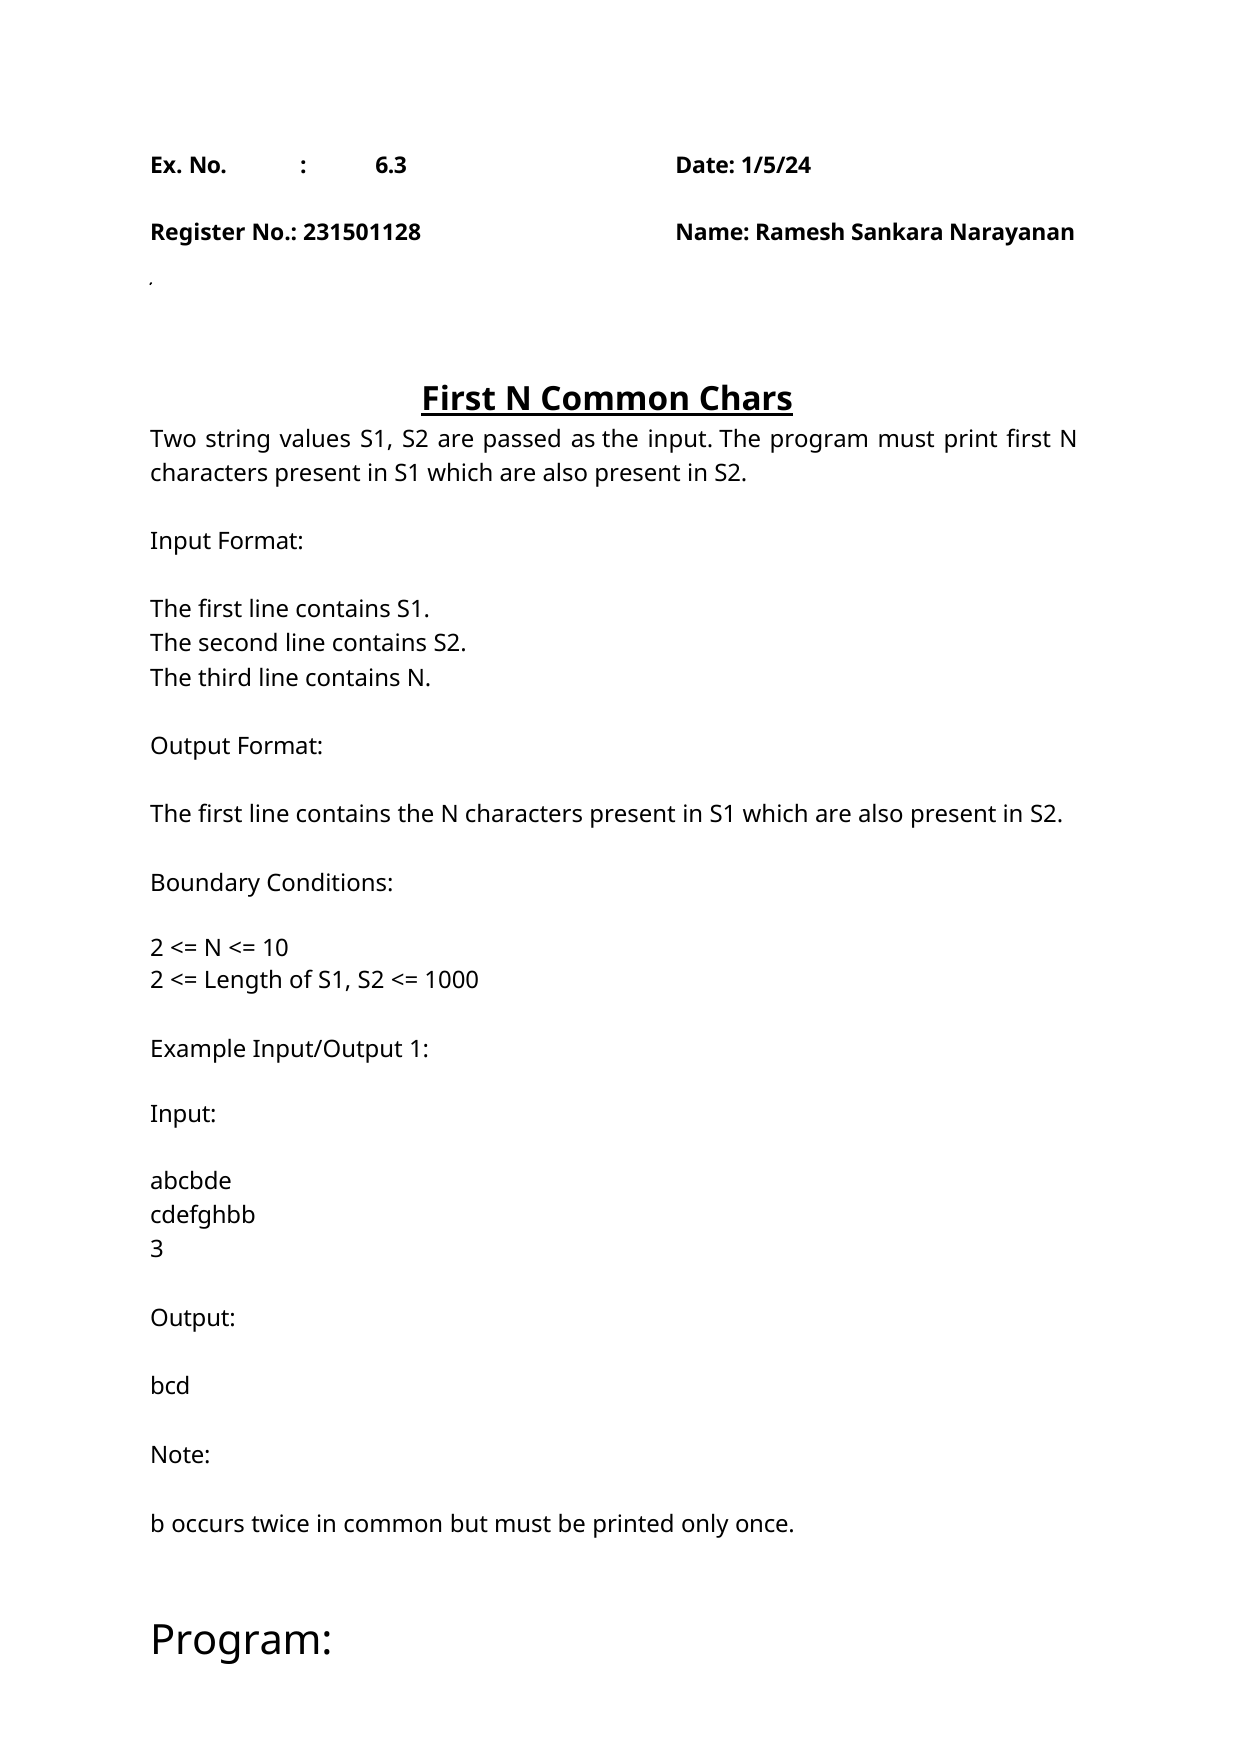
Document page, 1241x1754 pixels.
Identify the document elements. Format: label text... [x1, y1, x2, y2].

text Output Format: [150, 729, 1211, 761]
text Two string values S1, S2 are passed as the input. The program must print first N characters present in S1 which are also present in S2. [150, 422, 1090, 488]
text Output: [150, 1301, 1211, 1333]
text Ex. No. : 6.3 Date: 1/5/24 [150, 149, 1211, 180]
text bcd Note: [150, 1369, 224, 1470]
text b occurs twice in common but must be printed only once. [150, 1507, 1211, 1539]
text 2 <= Length of S1, S2 <= 1000 Example Input/Output 1: [150, 963, 576, 1064]
subtitle Program: [150, 1610, 1211, 1667]
text Register No.: 231501128 Name: Ramesh Sankara Narayanan [150, 216, 1211, 247]
text 2 <= N <= 10 [150, 934, 1211, 962]
text Input: [150, 1101, 1211, 1128]
text The first line contains the N characters present in S1 which are also present in S2. Boundary Conditions: [150, 797, 1090, 898]
text abcbde cdefghbb 3 [150, 1164, 257, 1265]
text The first line contains S1. The second line contains S2. The third line contains N. [150, 592, 476, 693]
text Input Format: [150, 524, 1211, 557]
subtitle First N Common Chars [421, 375, 1211, 421]
